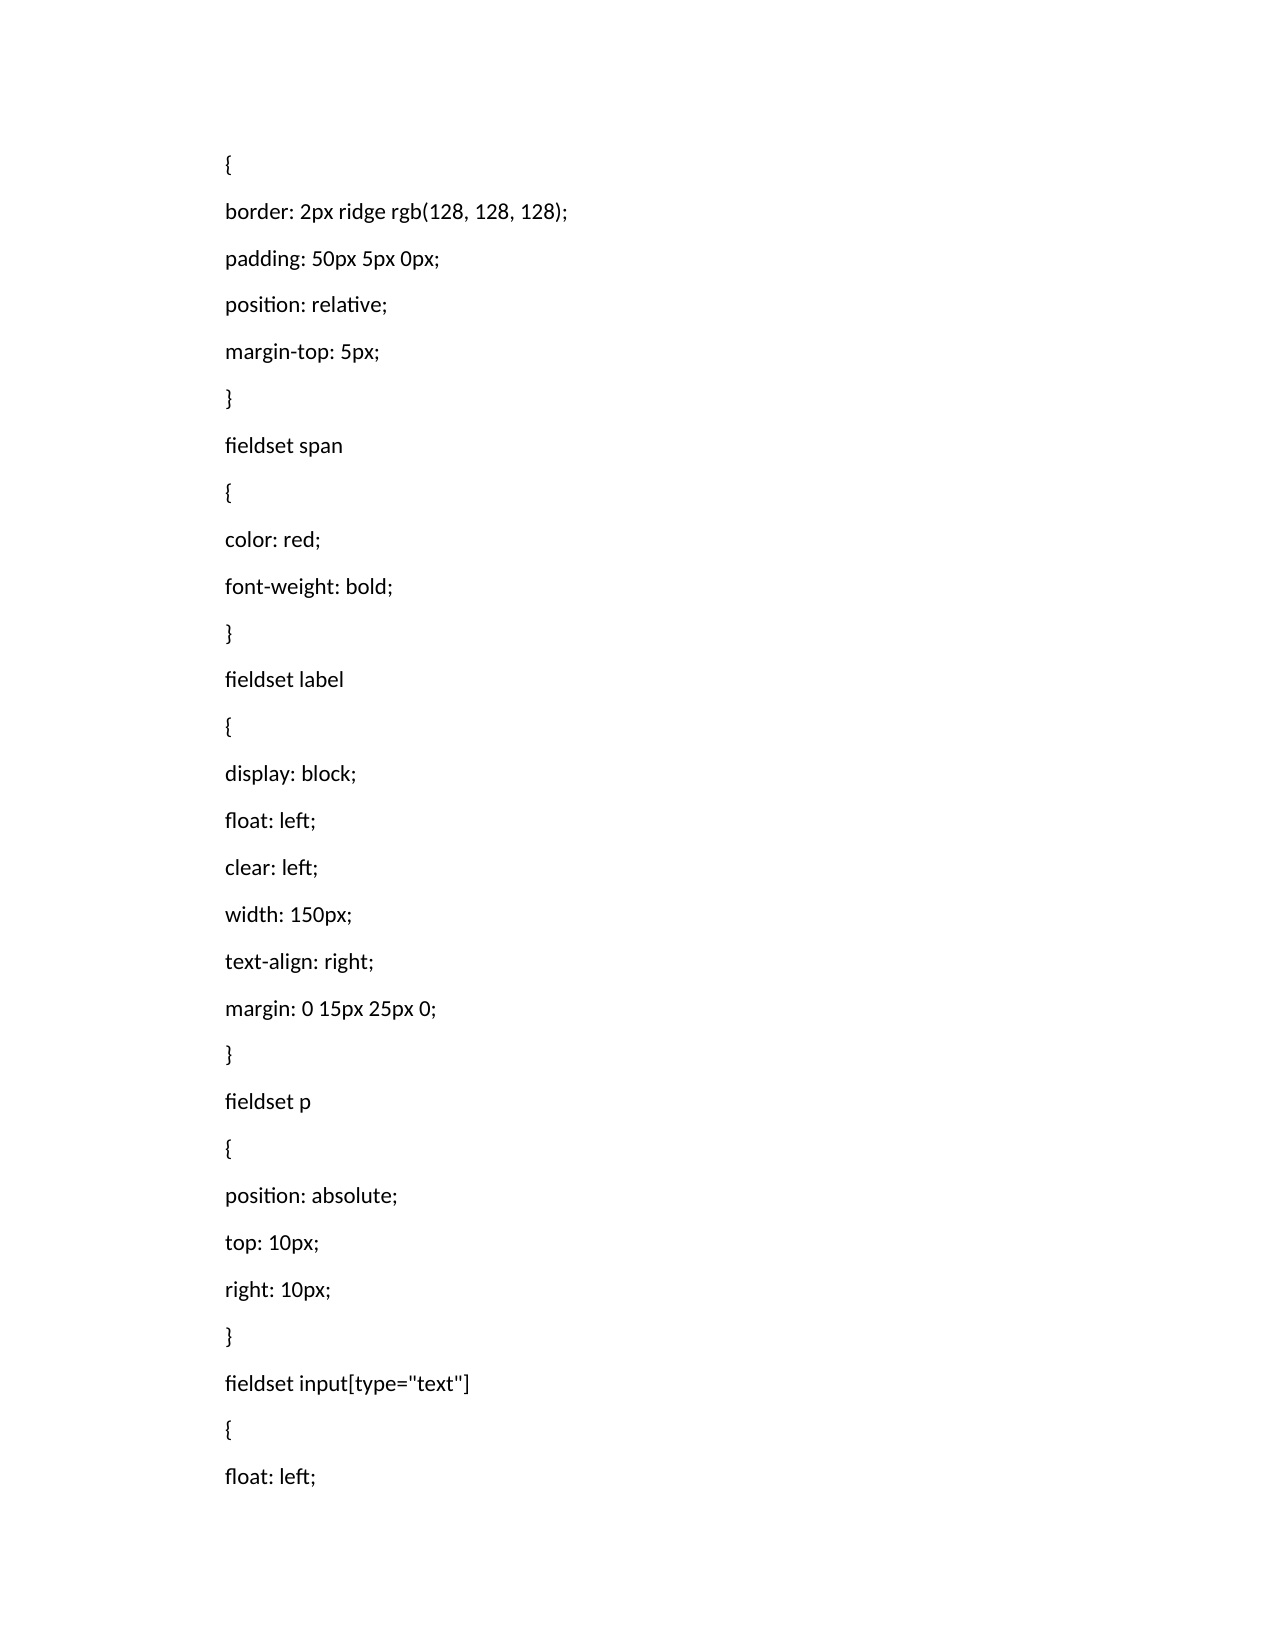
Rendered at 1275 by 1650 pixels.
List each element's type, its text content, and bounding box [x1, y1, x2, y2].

text padding: 50px 5px 0px; [225, 244, 1125, 272]
text fieldset input[type="text"] [225, 1369, 1125, 1397]
text font-weight: bold; [225, 572, 1125, 600]
text clear: left; [225, 853, 1125, 881]
text margin-top: 5px; [225, 337, 1125, 366]
text { [225, 1416, 1125, 1444]
text top: 10px; [225, 1228, 1125, 1256]
text display: block; [225, 759, 1125, 787]
text color: red; [225, 525, 1125, 553]
text } [225, 384, 1125, 412]
text { [225, 478, 1125, 506]
text { [225, 150, 1125, 178]
text position: relative; [225, 291, 1125, 319]
text { [225, 1134, 1125, 1162]
text text-align: right; [225, 947, 1125, 975]
text } [225, 1322, 1125, 1350]
text position: absolute; [225, 1181, 1125, 1209]
text fieldset span [225, 431, 1125, 459]
text } [225, 1041, 1125, 1069]
text fieldset label [225, 666, 1125, 694]
text } [225, 619, 1125, 647]
text margin: 0 15px 25px 0; [225, 994, 1125, 1022]
text width: 150px; [225, 900, 1125, 928]
text fieldset p [225, 1087, 1125, 1116]
text { [225, 712, 1125, 741]
text float: left; [225, 1462, 1125, 1491]
text border: 2px ridge rgb(128, 128, 128); [225, 197, 1125, 225]
text float: left; [225, 806, 1125, 834]
text right: 10px; [225, 1275, 1125, 1303]
